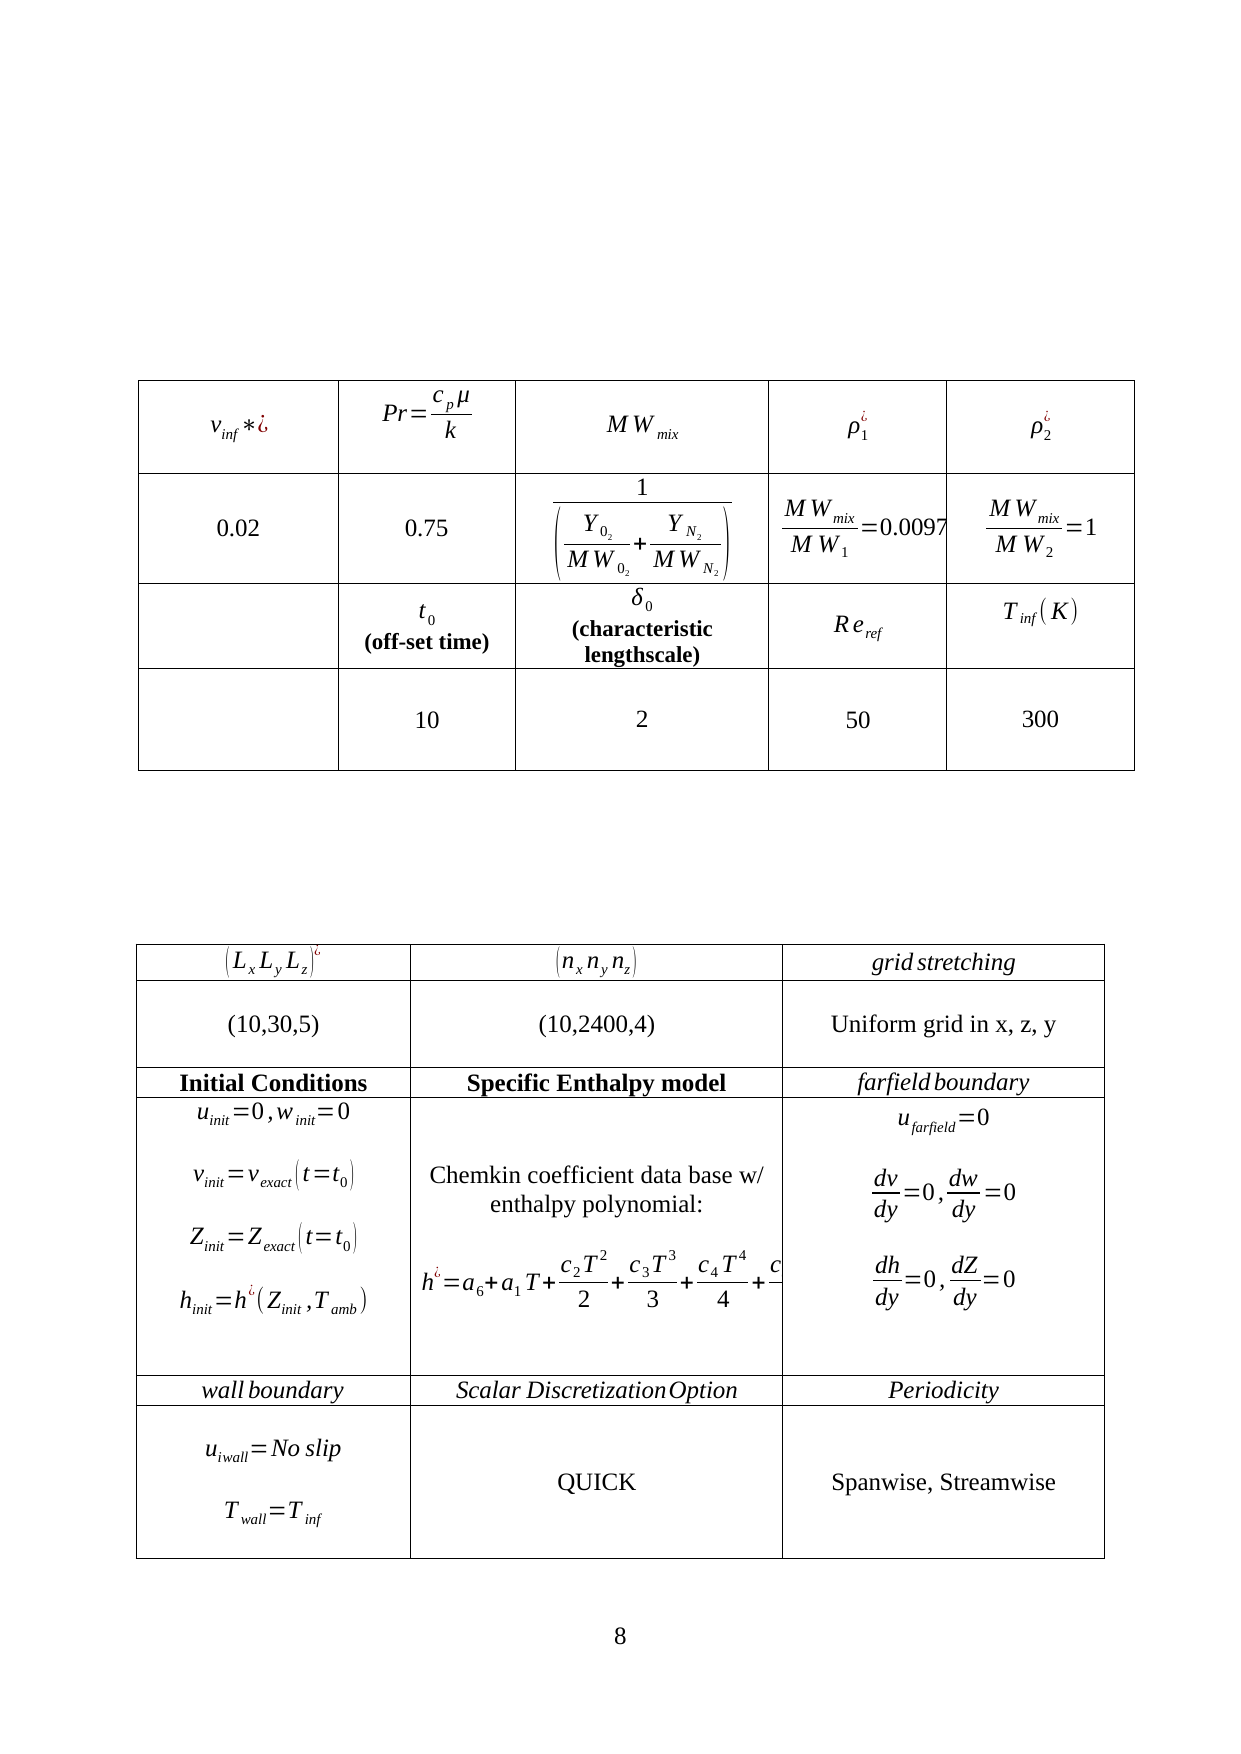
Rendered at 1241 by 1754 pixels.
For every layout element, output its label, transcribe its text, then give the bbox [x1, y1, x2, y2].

table_cell [339, 474, 515, 583]
table_cell [769, 584, 946, 668]
table_cell Spanwise, Streamwise [783, 1406, 1104, 1558]
table_cell [137, 1406, 410, 1558]
table_cell 50 [769, 669, 946, 770]
table_header [339, 381, 515, 472]
table_header [411, 945, 782, 979]
table_cell [516, 474, 768, 583]
table_cell (off-set time) [339, 584, 515, 668]
table_header [516, 381, 768, 472]
table_cell [783, 1068, 1104, 1097]
table_cell [516, 669, 768, 770]
table_cell Initial Conditions [137, 1068, 410, 1097]
table_cell [783, 1376, 1104, 1404]
table_cell [947, 584, 1134, 668]
table_cell Specific Enthalpy model [411, 1068, 782, 1097]
table_header [783, 945, 1104, 979]
table_cell [137, 1376, 410, 1404]
table_header [139, 381, 338, 472]
table_cell [947, 669, 1134, 770]
table_cell [783, 1098, 1104, 1375]
table_cell (characteristic lengthscale) [516, 584, 768, 668]
table_cell Chemkin coefficient data base w/ enthalpy polynomial: [411, 1098, 782, 1375]
table_cell [947, 474, 1134, 583]
table_cell [139, 474, 338, 583]
table_cell (10,2400,4) [411, 981, 782, 1067]
table_cell [769, 474, 946, 583]
table_cell [411, 1376, 782, 1404]
table_header [137, 945, 410, 979]
table_cell 10 [339, 669, 515, 770]
table_cell [137, 1098, 410, 1375]
table_header [947, 381, 1134, 472]
table_cell [139, 584, 338, 668]
table_header [769, 381, 946, 472]
table_cell Uniform grid in x, z, y [783, 981, 1104, 1067]
table_cell (10,30,5) [137, 981, 410, 1067]
table_cell [139, 669, 338, 770]
table_cell QUICK [411, 1406, 782, 1558]
